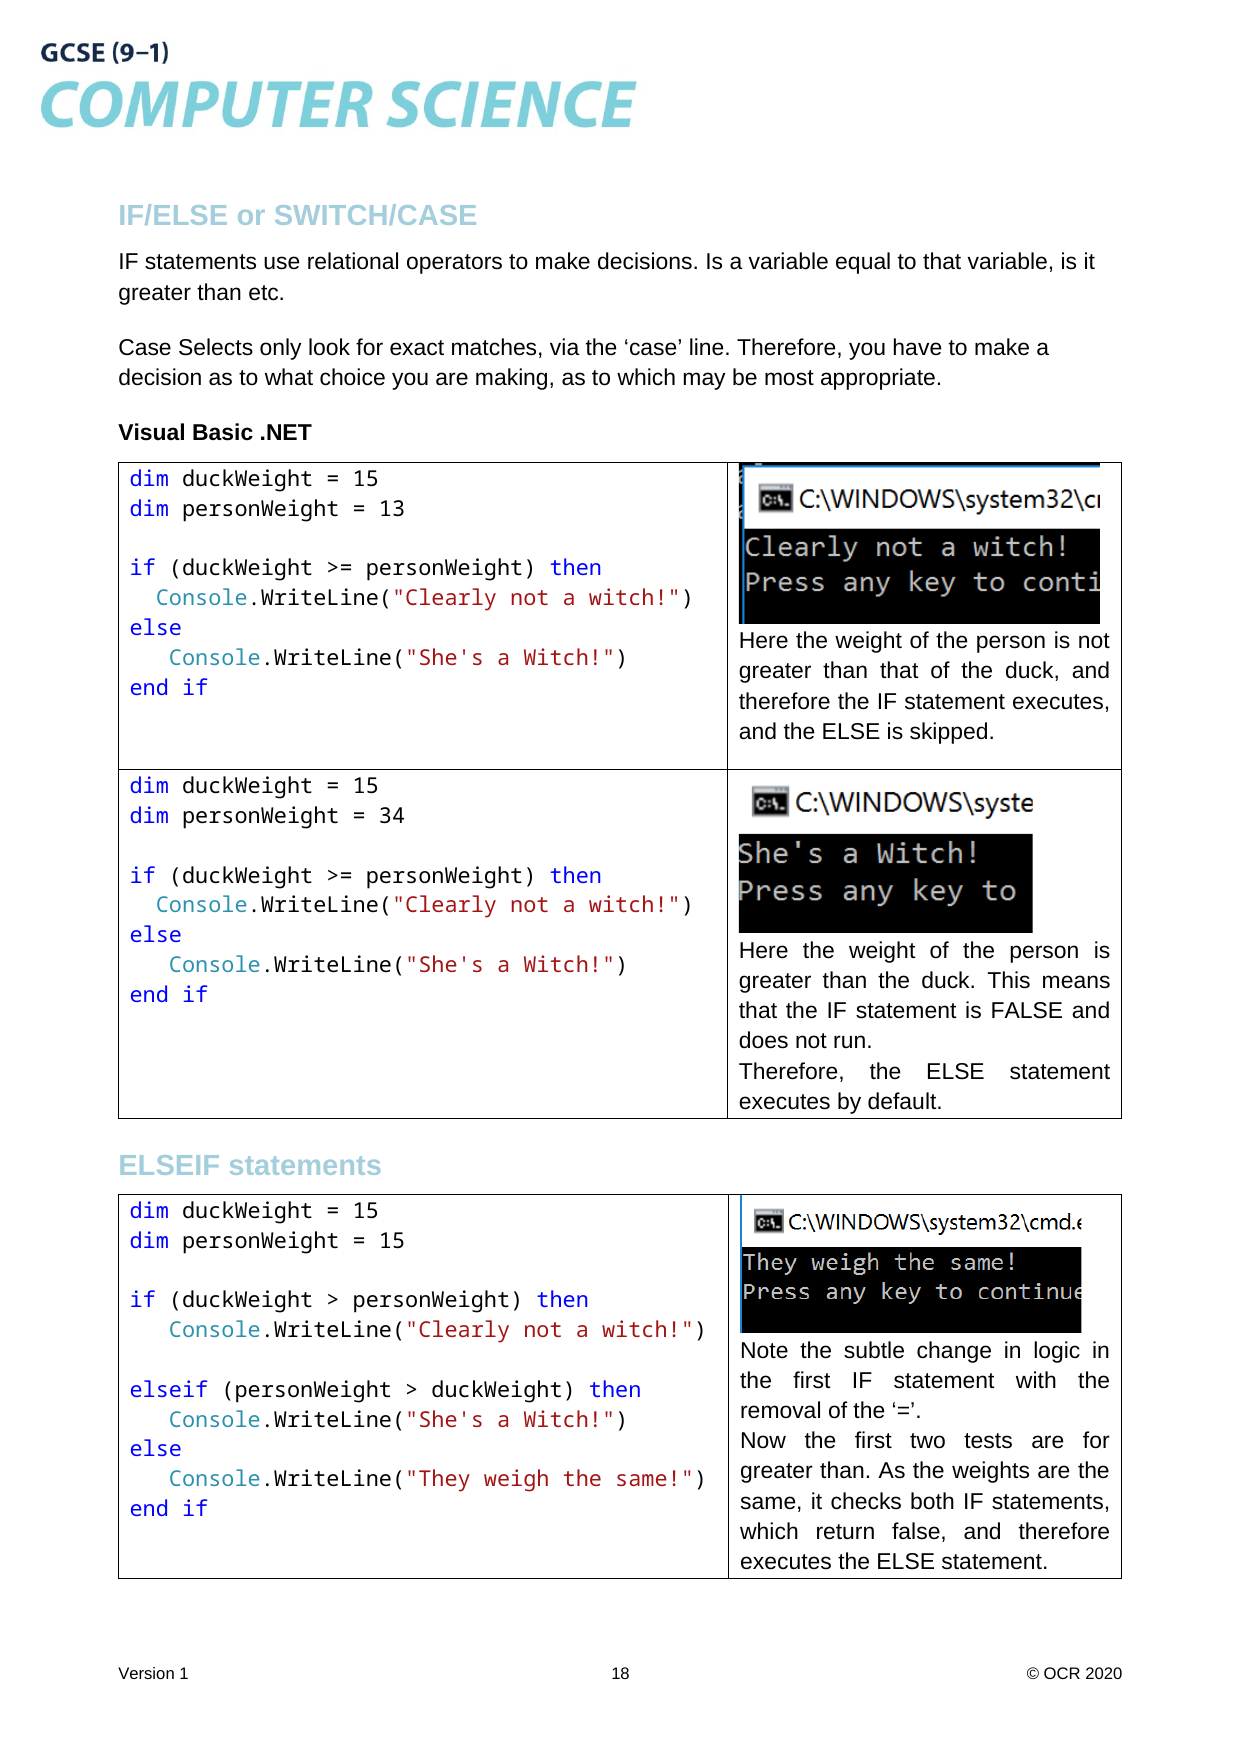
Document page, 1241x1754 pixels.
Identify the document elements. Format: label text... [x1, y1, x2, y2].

table_cell dim duckWeight = 15 dim personWeight = 34 if (duckWeight >= personWeight) then Console.WriteLine("Clearly not a witch!") else Console.WriteLine("She's a Witch!") end if [119, 770, 727, 1118]
picture [738, 770, 1033, 933]
table_header Note the subtle change in logic in the first IF statement with the removal of the ‘=’. Now the first two tests are for greater than. As the weights are the same, it checks both IF statements, which return false, and therefore executes the ELSE statement. [729, 1195, 1121, 1578]
picture [738, 462, 1100, 624]
subtitle IF/ELSE or SWITCH/CASE [118, 198, 1122, 232]
text IF statements use relational operators to make decisions. Is a variable equal to that variable, is it greater than etc. [118, 248, 1122, 305]
table_header Here the weight of the person is not greater than that of the duck, and therefore the IF statement executes, and the ELSE is skipped. [728, 463, 1121, 769]
picture [740, 1195, 1082, 1333]
text Visual Basic .NET [118, 419, 1122, 446]
table_cell Here the weight of the person is greater than the duck. This means that the IF statement is FALSE and does not run. Therefore, the ELSE statement executes by default. [728, 770, 1121, 1118]
picture [0, 5, 1241, 183]
table_header dim duckWeight = 15 dim personWeight = 13 if (duckWeight >= personWeight) then Console.WriteLine("Clearly not a witch!") else Console.WriteLine("She's a Witch!") end if [119, 463, 727, 769]
subtitle ELSEIF statements [118, 1148, 1122, 1182]
table_header dim duckWeight = 15 dim personWeight = 15 if (duckWeight > personWeight) then Console.WriteLine("Clearly not a witch!") elseif (personWeight > duckWeight) then Console.WriteLine("She's a Witch!") else Console.WriteLine("They weigh the same!") end if [119, 1195, 728, 1578]
text Case Selects only look for exact matches, via the ‘case’ line. Therefore, you have to make a decision as to what choice you are making, as to which may be most appropriate. [118, 334, 1122, 390]
